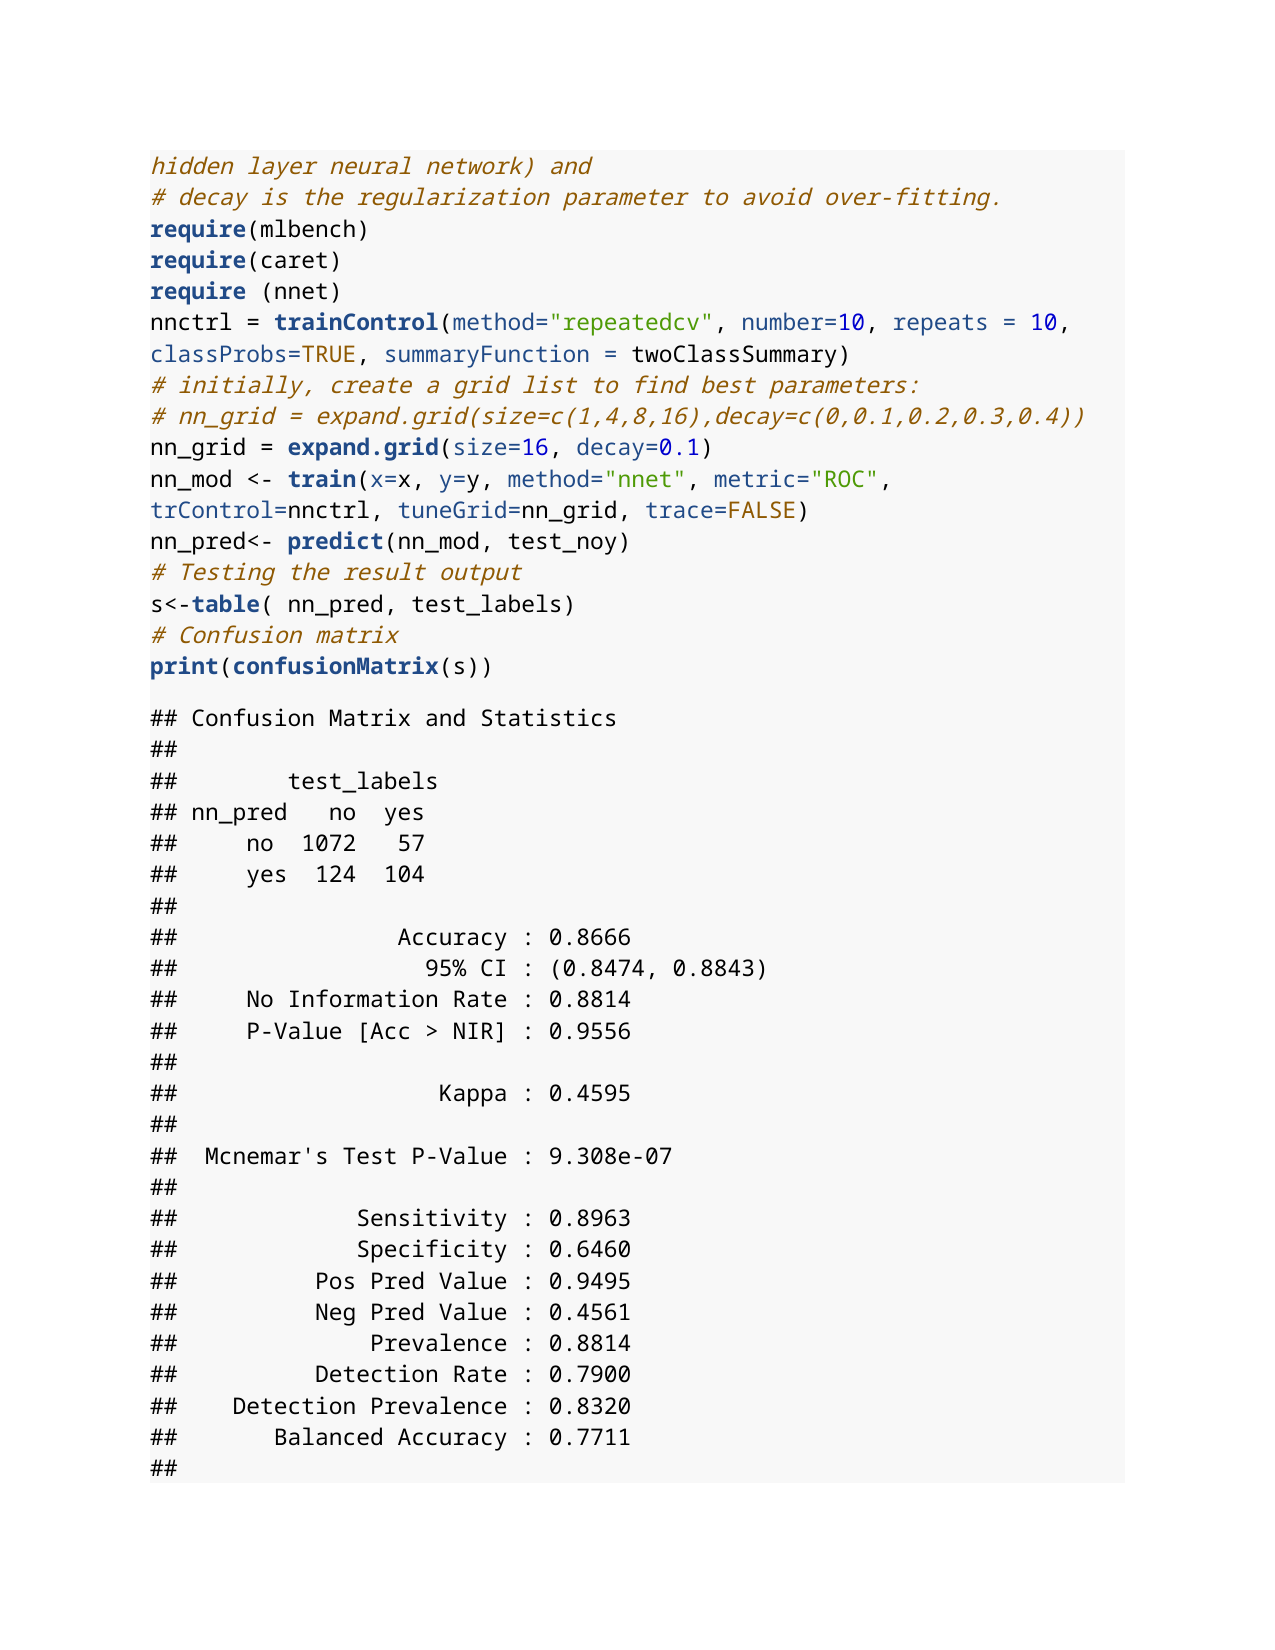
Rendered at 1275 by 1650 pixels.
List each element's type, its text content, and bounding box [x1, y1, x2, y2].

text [150, 702, 1125, 1483]
